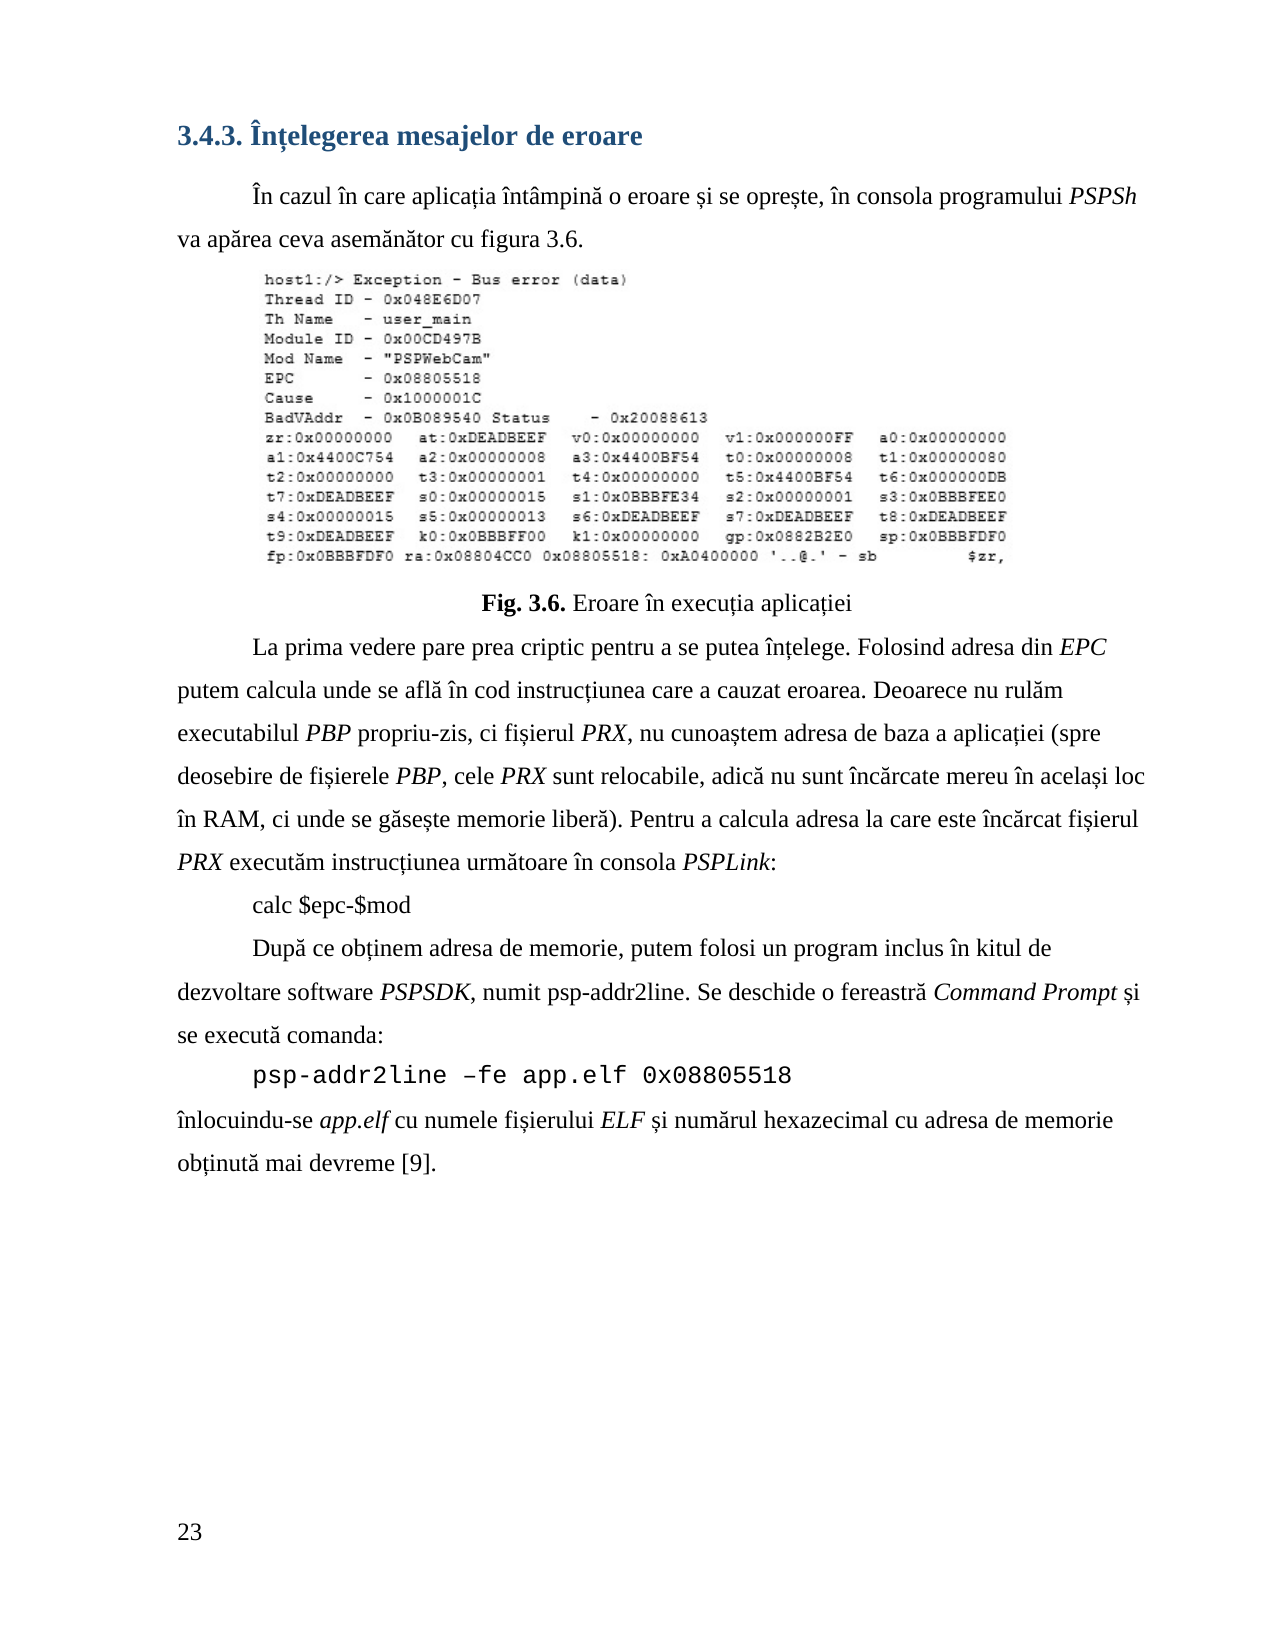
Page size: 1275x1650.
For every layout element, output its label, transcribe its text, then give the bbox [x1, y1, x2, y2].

subtitle 3.4.3. Înțelegerea mesajelor de eroare [177, 118, 1156, 152]
text psp-addr2line –fe app.elf 0x08805518 [177, 1063, 1156, 1091]
text calc $epc-$mod [177, 890, 1156, 919]
text În cazul în care aplicația întâmpină o eroare și se oprește, în consola programului PSPSh va apărea ceva asemănător cu figura 3.6. [177, 181, 1156, 253]
text După ce obținem adresa de memorie, putem folosi un program inclus în kitul de dezvoltare software PSPSDK, numit psp-addr2line. Se deschide o fereastră Command Prompt și se execută comanda: [177, 933, 1156, 1048]
picture [258, 269, 1017, 568]
text înlocuindu-se app.elf cu numele fișierului ELF și numărul hexazecimal cu adresa de memorie obținută mai devreme [9]. [177, 1105, 1156, 1177]
